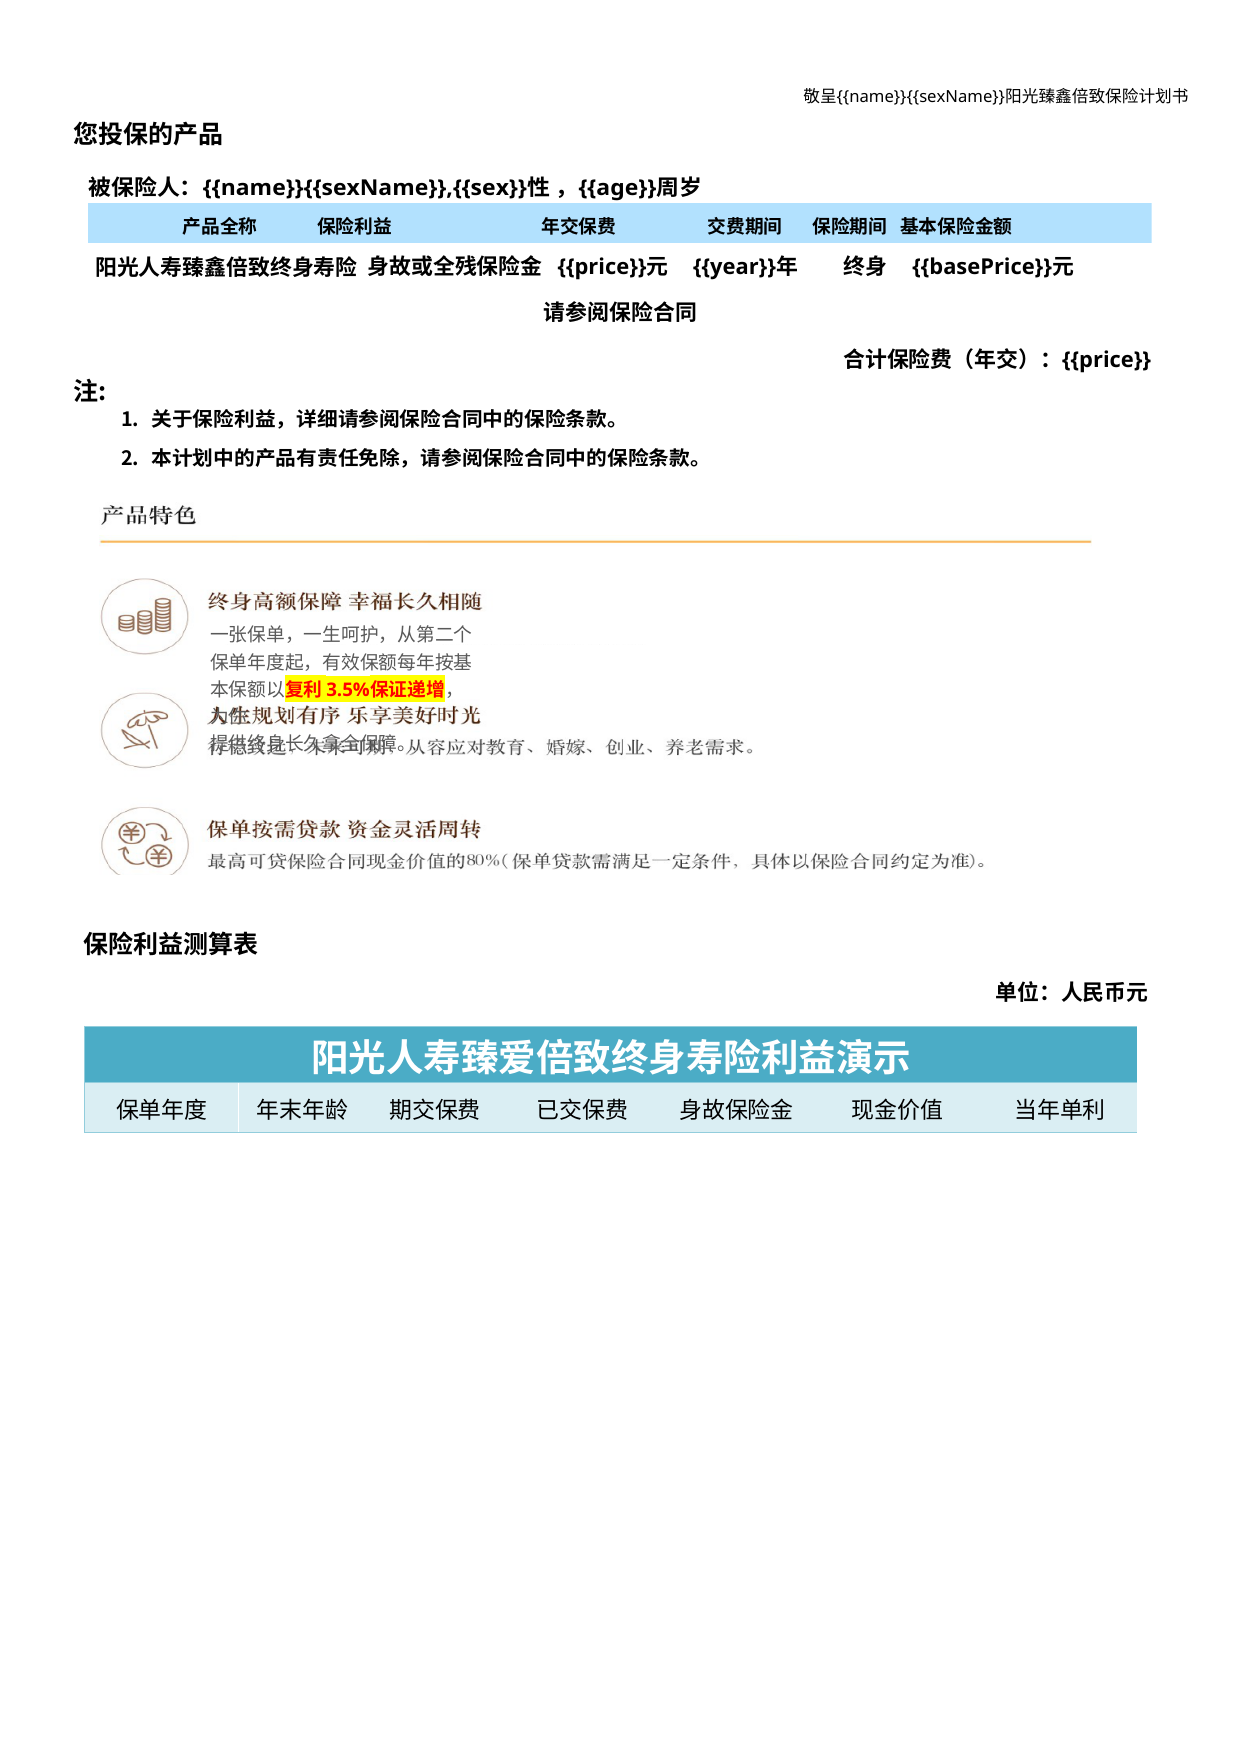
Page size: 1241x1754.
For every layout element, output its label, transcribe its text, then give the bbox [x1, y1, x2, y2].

picture [72, 502, 1099, 875]
text 敬呈{{name}}{{sexName}}阳光臻鑫倍致保险计划书 [73, 83, 1188, 107]
subtitle 保险利益测算表 [83, 925, 1201, 961]
table_cell 年末年龄 [239, 1083, 365, 1132]
text 被保险人：{{name}}{{sexName}},{{sex}}性 ，{{age}}周岁 [88, 169, 1201, 201]
table_cell 已交保费 [504, 1083, 660, 1132]
table_cell 现金价值 [812, 1083, 982, 1132]
table_cell 期交保费 [365, 1083, 504, 1132]
table_header 阳光人寿臻爱倍致终身寿险利益演示 [85, 1027, 1137, 1082]
list 本计划中的产品有责任免除，请参阅保险合同中的保险条款。 [121, 442, 1201, 471]
table_cell 当年单利 [982, 1083, 1137, 1132]
table_cell 保单年度 [85, 1083, 238, 1132]
subtitle 注: [73, 375, 1201, 407]
table_cell 身故保险金 [660, 1083, 812, 1132]
text 合计保险费（年交）：{{price}} [73, 342, 1151, 375]
text 请参阅保险合同 [325, 294, 915, 326]
list 关于保险利益，详细请参阅保险合同中的保险条款。 [121, 407, 1201, 431]
text 阳光人寿臻鑫倍致终身寿险 身故或全残保险金 {{price}}元 {{year}}年 终身 {{basePrice}}元 [73, 207, 1127, 282]
subtitle 您投保的产品 [73, 114, 1201, 151]
text 单位：人民币元 [73, 975, 1201, 1007]
